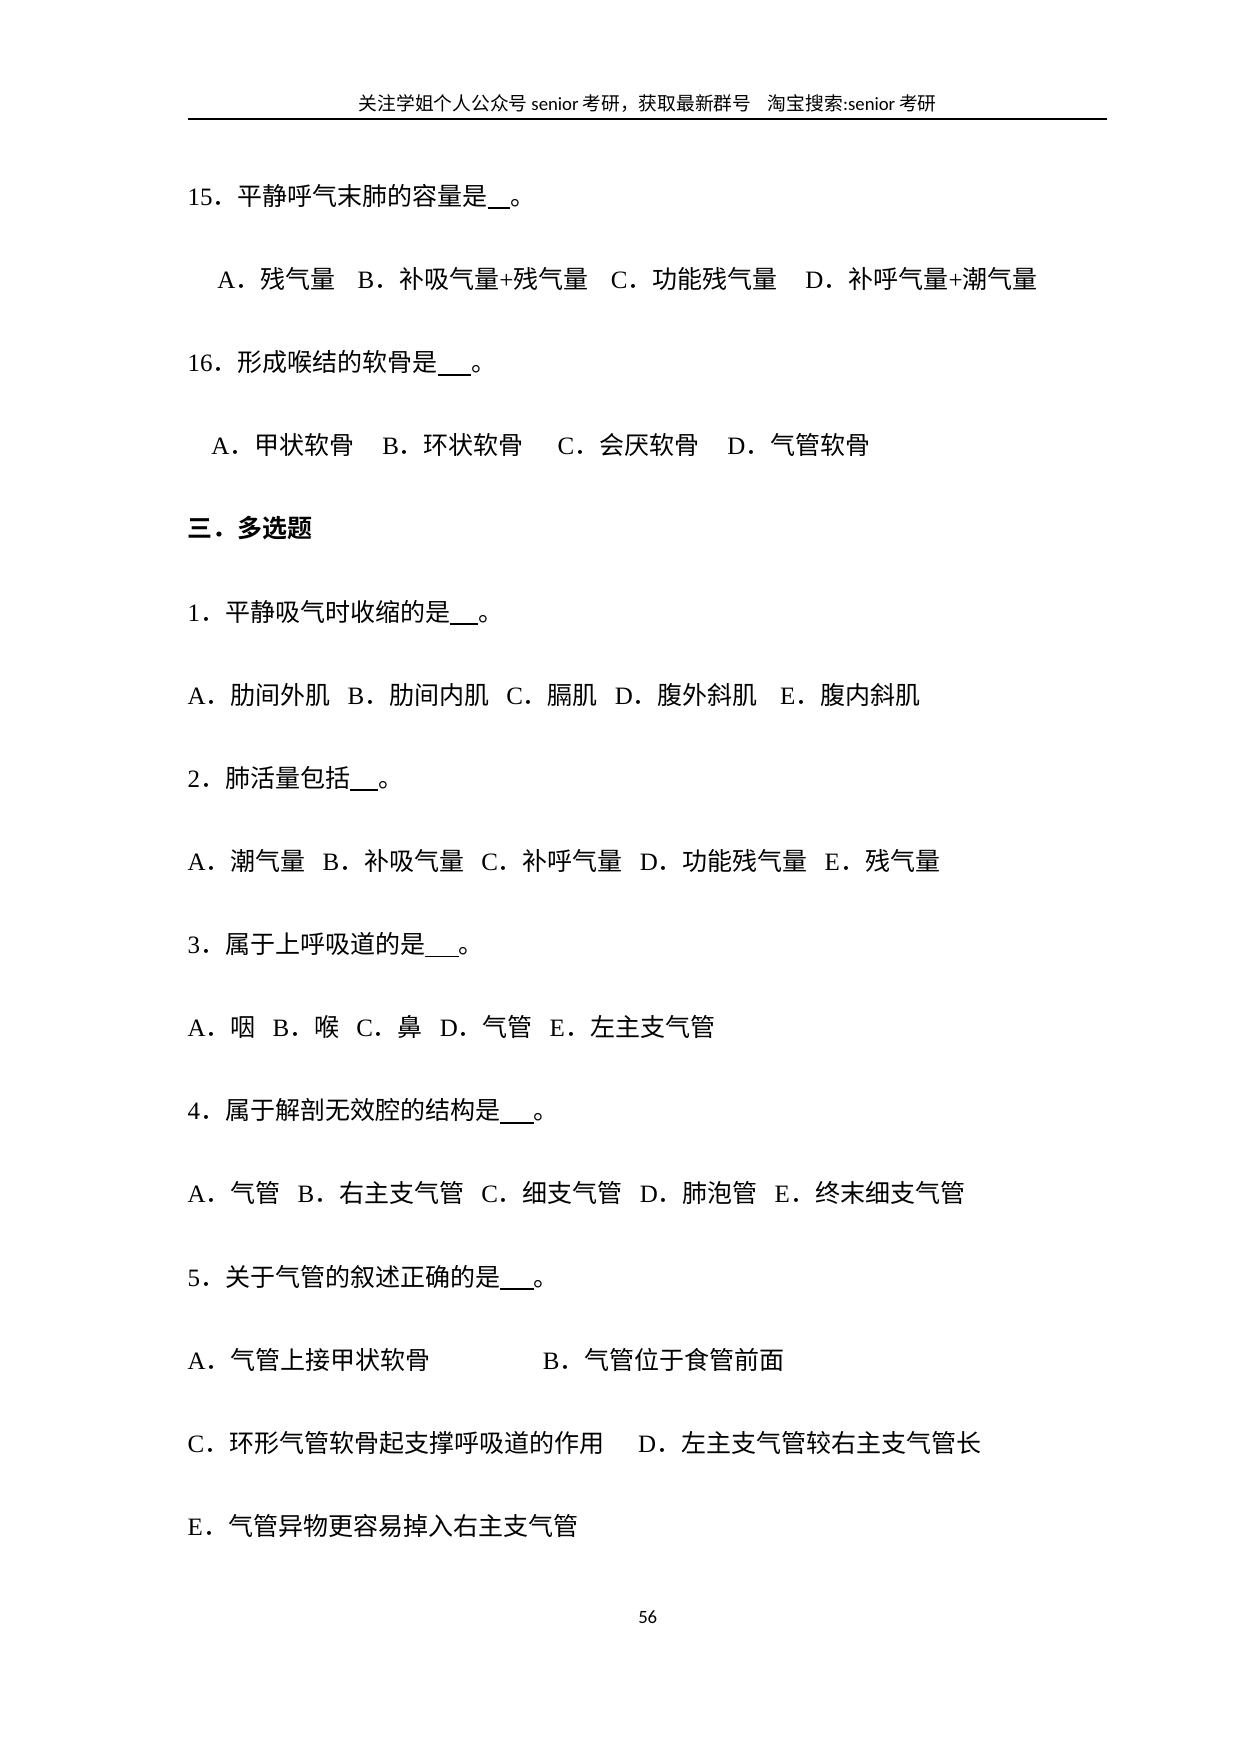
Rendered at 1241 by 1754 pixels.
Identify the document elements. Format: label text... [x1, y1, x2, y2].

text 4．属于解剖无效腔的结构是 。 [187, 1076, 1107, 1141]
text A．甲状软骨 B．环状软骨 C．会厌软骨 D．气管软骨 [187, 411, 1107, 476]
text A．残气量 B．补吸气量+残气量 C．功能残气量 D．补呼气量+潮气量 [187, 245, 1107, 310]
text 3．属于上呼吸道的是 。 [187, 910, 1107, 975]
text A．潮气量 B．补吸气量 C．补呼气量 D．功能残气量 E．残气量 [187, 827, 1107, 892]
text A．气管 B．右主支气管 C．细支气管 D．肺泡管 E．终末细支气管 [187, 1159, 1107, 1224]
text 2．肺活量包括 。 [187, 744, 1107, 809]
text A．气管上接甲状软骨 B．气管位于食管前面 [187, 1326, 1107, 1391]
text 三．多选题 [187, 494, 1107, 559]
text 5．关于气管的叙述正确的是 。 [187, 1243, 1107, 1308]
text 15．平静呼气末肺的容量是 。 [187, 162, 1107, 227]
text A．肋间外肌 B．肋间内肌 C．膈肌 D．腹外斜肌 E．腹内斜肌 [187, 661, 1107, 726]
text E．气管异物更容易掉入右主支气管 [187, 1492, 1107, 1557]
text A．咽 B．喉 C．鼻 D．气管 E．左主支气管 [187, 993, 1107, 1058]
text C．环形气管软骨起支撑呼吸道的作用 D．左主支气管较右主支气管长 [187, 1409, 1107, 1474]
text 1．平静吸气时收缩的是 。 [187, 578, 1107, 643]
text 16．形成喉结的软骨是 。 [187, 328, 1107, 393]
